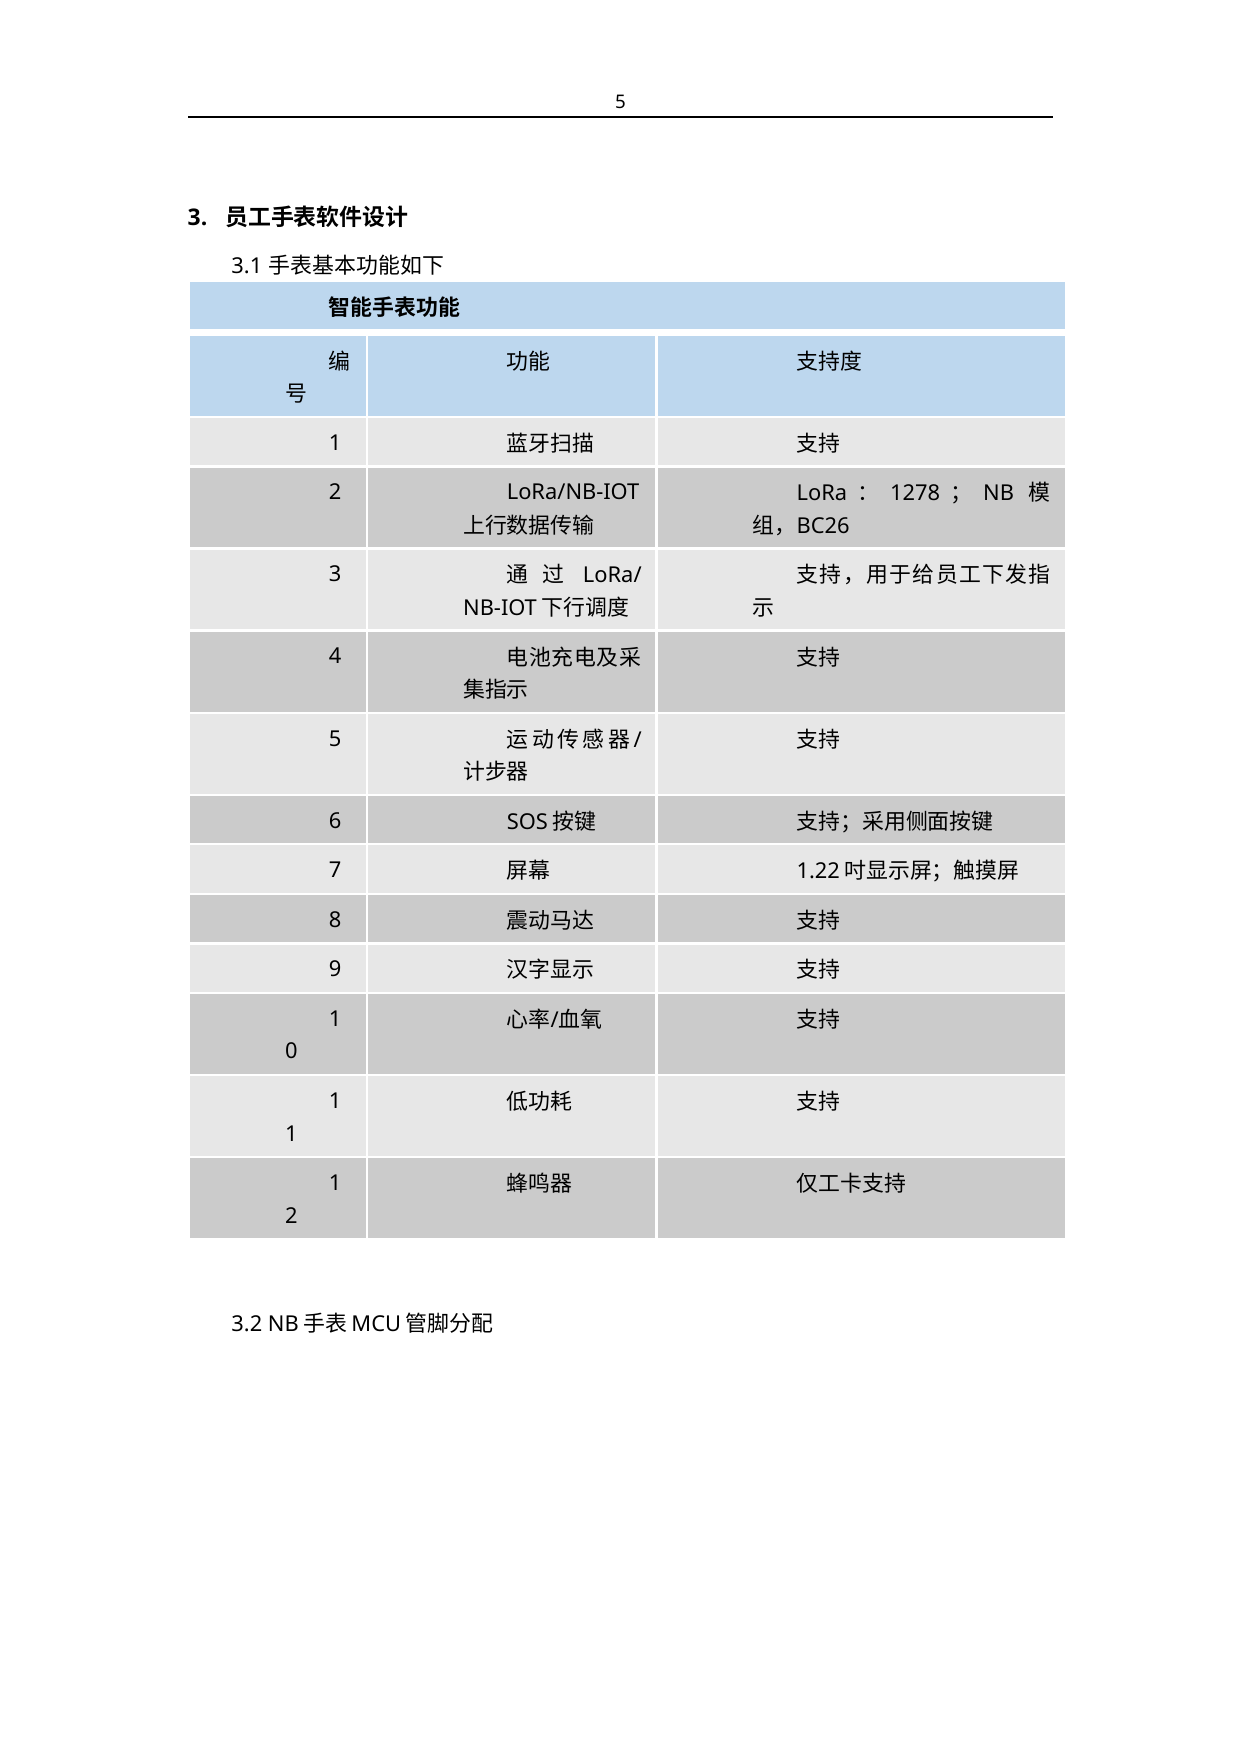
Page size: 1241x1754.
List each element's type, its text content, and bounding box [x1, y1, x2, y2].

table_cell 支持 [658, 714, 1065, 794]
table_cell 电池充电及采集指示 [368, 632, 655, 712]
table_cell 支持度 [658, 336, 1065, 416]
table_cell 8 [190, 895, 366, 942]
table_cell 支持；采用侧面按键 [658, 796, 1065, 843]
list 手表基本功能如下 [231, 247, 1053, 280]
table_cell 1 [190, 418, 366, 465]
table_cell 蜂鸣器 [368, 1158, 655, 1238]
table_cell 支持 [658, 895, 1065, 942]
table_cell 低功耗 [368, 1076, 655, 1156]
table_cell SOS按键 [368, 796, 655, 843]
table_cell 11 [190, 1076, 366, 1156]
table_cell 仅工卡支持 [658, 1158, 1065, 1238]
table_cell 心率/血氧 [368, 994, 655, 1074]
table_cell 1.22吋显示屏；触摸屏 [658, 845, 1065, 893]
table_cell 支持 [658, 1076, 1065, 1156]
list 员工手表软件设计 [187, 182, 1053, 247]
table_cell 运动传感器/计步器 [368, 714, 655, 794]
table_cell 4 [190, 632, 366, 712]
list 3.2 NB手表MCU管脚分配 [187, 1305, 1053, 1338]
table_cell 支持 [658, 994, 1065, 1074]
table_cell 功能 [368, 336, 655, 416]
table_cell 5 [190, 714, 366, 794]
table_cell LoRa/NB-IOT上行数据传输 [368, 468, 655, 547]
table_cell 支持 [658, 945, 1065, 992]
table_cell LoRa：1278；NB模组，BC26 [658, 468, 1065, 547]
table_cell 屏幕 [368, 845, 655, 893]
table_cell 支持，用于给员工下发指示 [658, 550, 1065, 629]
table_cell 编号 [190, 336, 366, 416]
table_cell 9 [190, 945, 366, 992]
table_cell 10 [190, 994, 366, 1074]
table_cell 蓝牙扫描 [368, 418, 655, 465]
table_cell 支持 [658, 632, 1065, 712]
table_cell 支持 [658, 418, 1065, 465]
table_cell 通过LoRa/NB-IOT下行调度 [368, 550, 655, 629]
table_cell 2 [190, 468, 366, 547]
table_cell 震动马达 [368, 895, 655, 942]
table_cell 6 [190, 796, 366, 843]
table_cell 3 [190, 550, 366, 629]
table_cell 12 [190, 1158, 366, 1238]
table_cell 汉字显示 [368, 945, 655, 992]
table_header 智能手表功能 [190, 282, 1065, 329]
table_cell 7 [190, 845, 366, 893]
